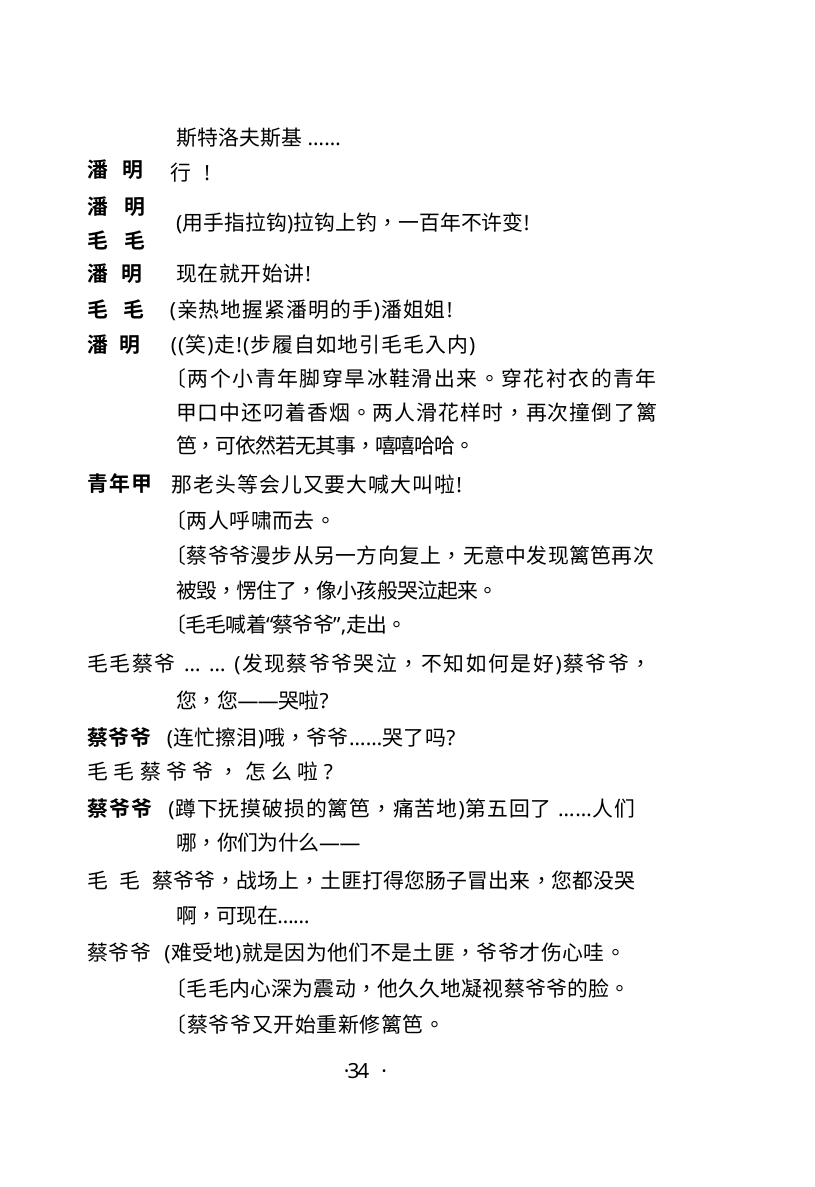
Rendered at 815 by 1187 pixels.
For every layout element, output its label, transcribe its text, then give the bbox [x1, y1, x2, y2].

text 毛毛蔡爷 … … (发现蔡爷爷哭泣，不知如何是好)蔡爷爷， 您，您——哭啦? [87, 649, 663, 714]
text 蔡爷爷 (难受地)就是因为他们不是土匪，爷爷才伤心哇。 〔毛毛内心深为震动，他久久地凝视蔡爷爷的脸。 〔蔡爷爷又开始重新修篱笆。 [87, 938, 640, 1039]
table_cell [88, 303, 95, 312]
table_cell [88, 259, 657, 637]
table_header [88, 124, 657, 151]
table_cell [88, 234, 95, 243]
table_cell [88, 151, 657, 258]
text 蔡爷爷 (蹲下抚摸破损的篱笆，痛苦地)第五回了 ……人们 哪，你们为什么—— [88, 794, 657, 856]
text 毛 毛 蔡爷爷，战场上，土匪打得您肠子冒出来，您都没哭 啊，可现在…… [87, 867, 656, 930]
text 蔡爷爷 (连忙擦泪)哦，爷爷……哭了吗? 毛 毛 蔡 爷 爷 ， 怎 么 啦 ? [87, 723, 480, 785]
